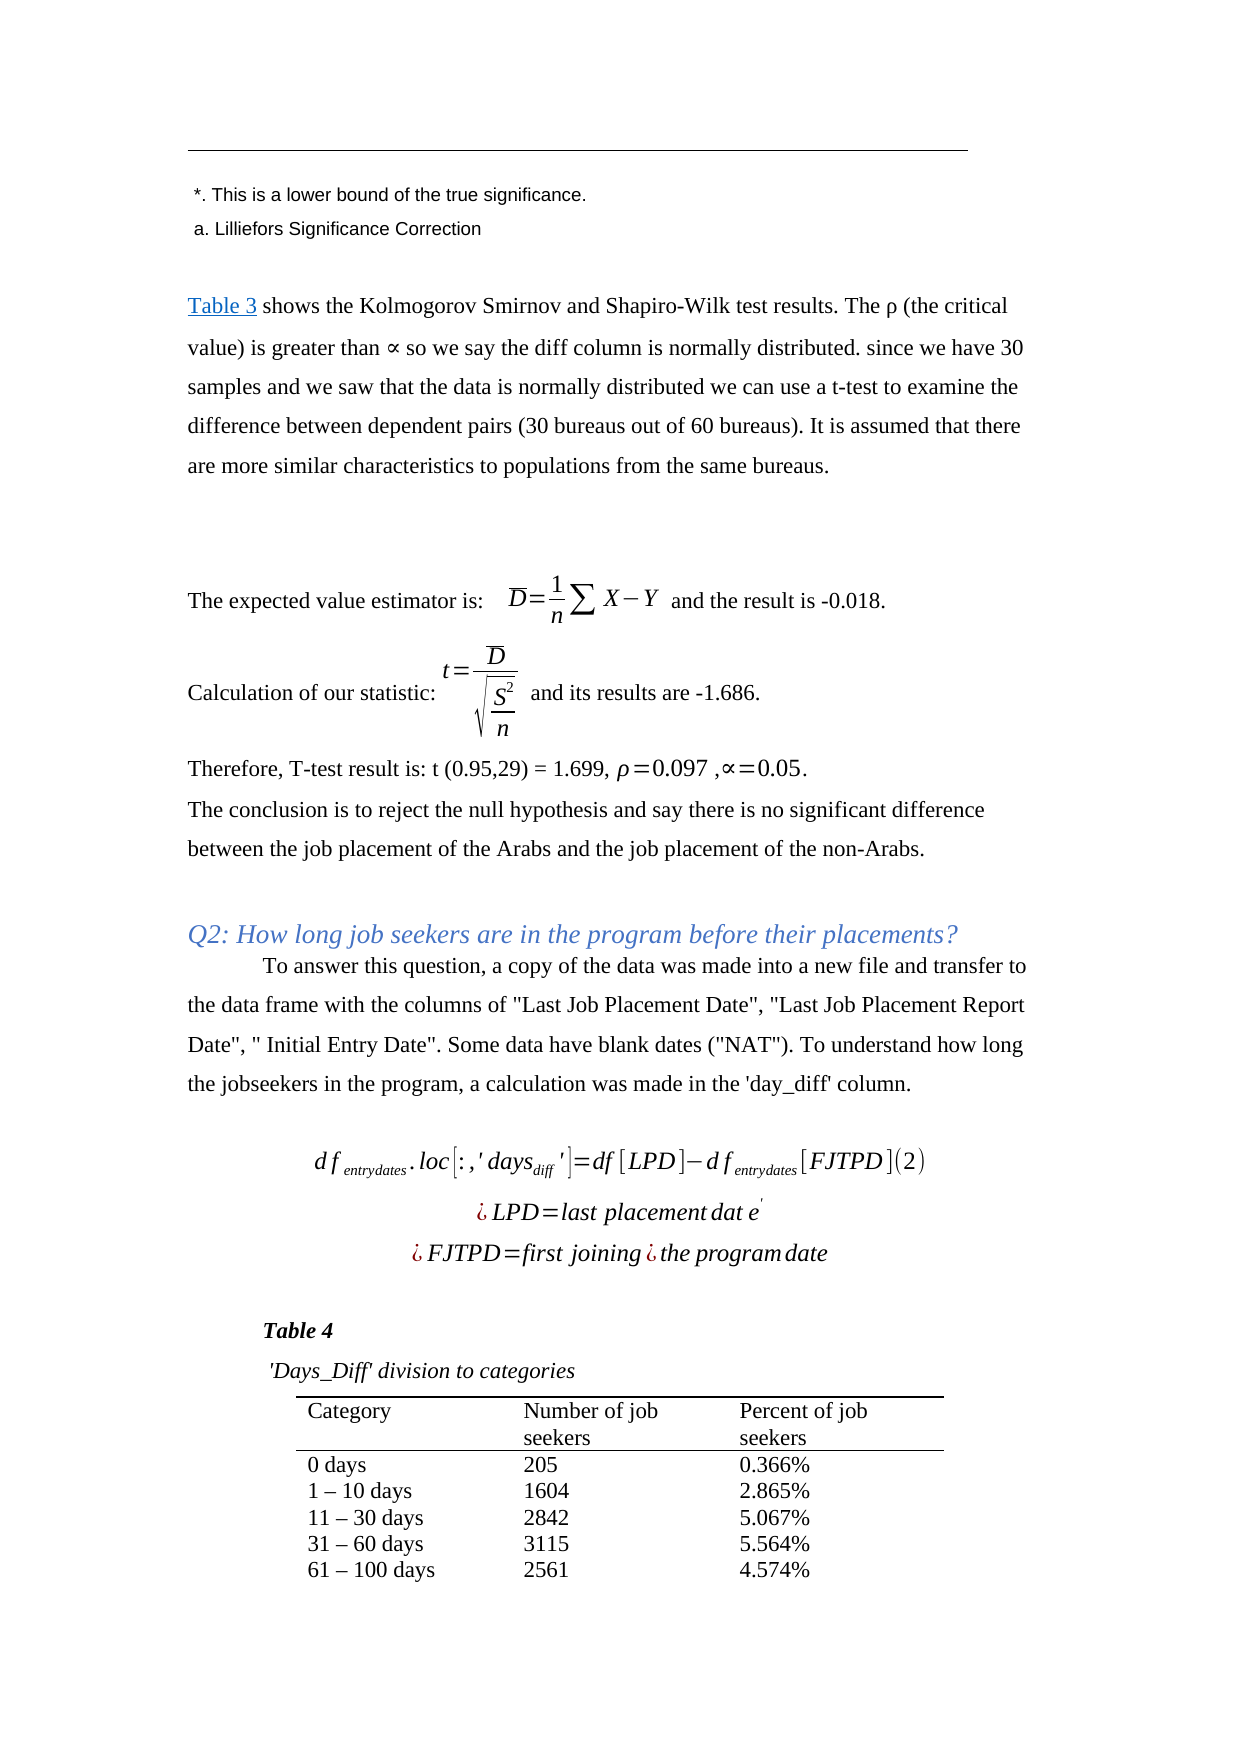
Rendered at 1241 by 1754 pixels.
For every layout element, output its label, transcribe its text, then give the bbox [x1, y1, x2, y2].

table_cell 5.067% [728, 1504, 944, 1530]
table_cell 3115 [512, 1530, 728, 1557]
table_cell 0.366% [728, 1451, 944, 1477]
table_cell 1604 [512, 1478, 728, 1504]
table_cell 0 days [296, 1451, 512, 1477]
table_header Number of job seekers [512, 1398, 728, 1450]
table_cell 2.865% [728, 1478, 944, 1504]
table_header Category [296, 1398, 512, 1450]
text Table 4 'Days_Diff' division to categories [262, 1317, 1053, 1383]
text Table 3 shows the Kolmogorov Smirnov and Shapiro-Wilk test results. The ρ (the critical value) is greater than ∝ so we say the diff column is normally distributed. since we have 30 samples and we saw that the data is normally distributed we can use a t-test to examine the difference between dependent pairs (30 bureaus out of 60 bureaus). It is assumed that there are more similar characteristics to populations from the same bureaus. [187, 292, 1053, 478]
table_header Percent of job seekers [728, 1398, 944, 1450]
table_cell 4.574% [728, 1557, 944, 1583]
table_cell 5.564% [728, 1530, 944, 1557]
table_cell 61 – 100 days [296, 1557, 512, 1583]
text To answer this question, a copy of the data was made into a new file and transfer to the data frame with the columns of "Last Job Placement Date", "Last Job Placement Report Date", " Initial Entry Date". Some data have blank dates ("NAT"). To understand how long the jobseekers in the program, a calculation was made in the 'day_diff' column. [187, 952, 1053, 1097]
table_cell 1 – 10 days [296, 1478, 512, 1504]
table_cell a. Lilliefors Significance Correction [188, 218, 968, 253]
table_cell 2842 [512, 1504, 728, 1530]
table_cell 11 – 30 days [296, 1504, 512, 1530]
subtitle Q2: How long job seekers are in the program before their placements? [187, 918, 1053, 949]
text The expected value estimator is: and the result is -0.018. Calculation of our statistic: and its results are -1.686. Therefore, T-test result is: t (0.95,29) = 1.699, ,. [187, 571, 1053, 782]
table_cell 31 – 60 days [296, 1530, 512, 1557]
table_cell *. This is a lower bound of the true significance. [188, 151, 968, 218]
table_cell 2561 [512, 1557, 728, 1583]
text The conclusion is to reject the null hypothesis and say there is no significant difference between the job placement of the Arabs and the job placement of the non-Arabs. [187, 796, 1053, 861]
table_cell 205 [512, 1451, 728, 1477]
